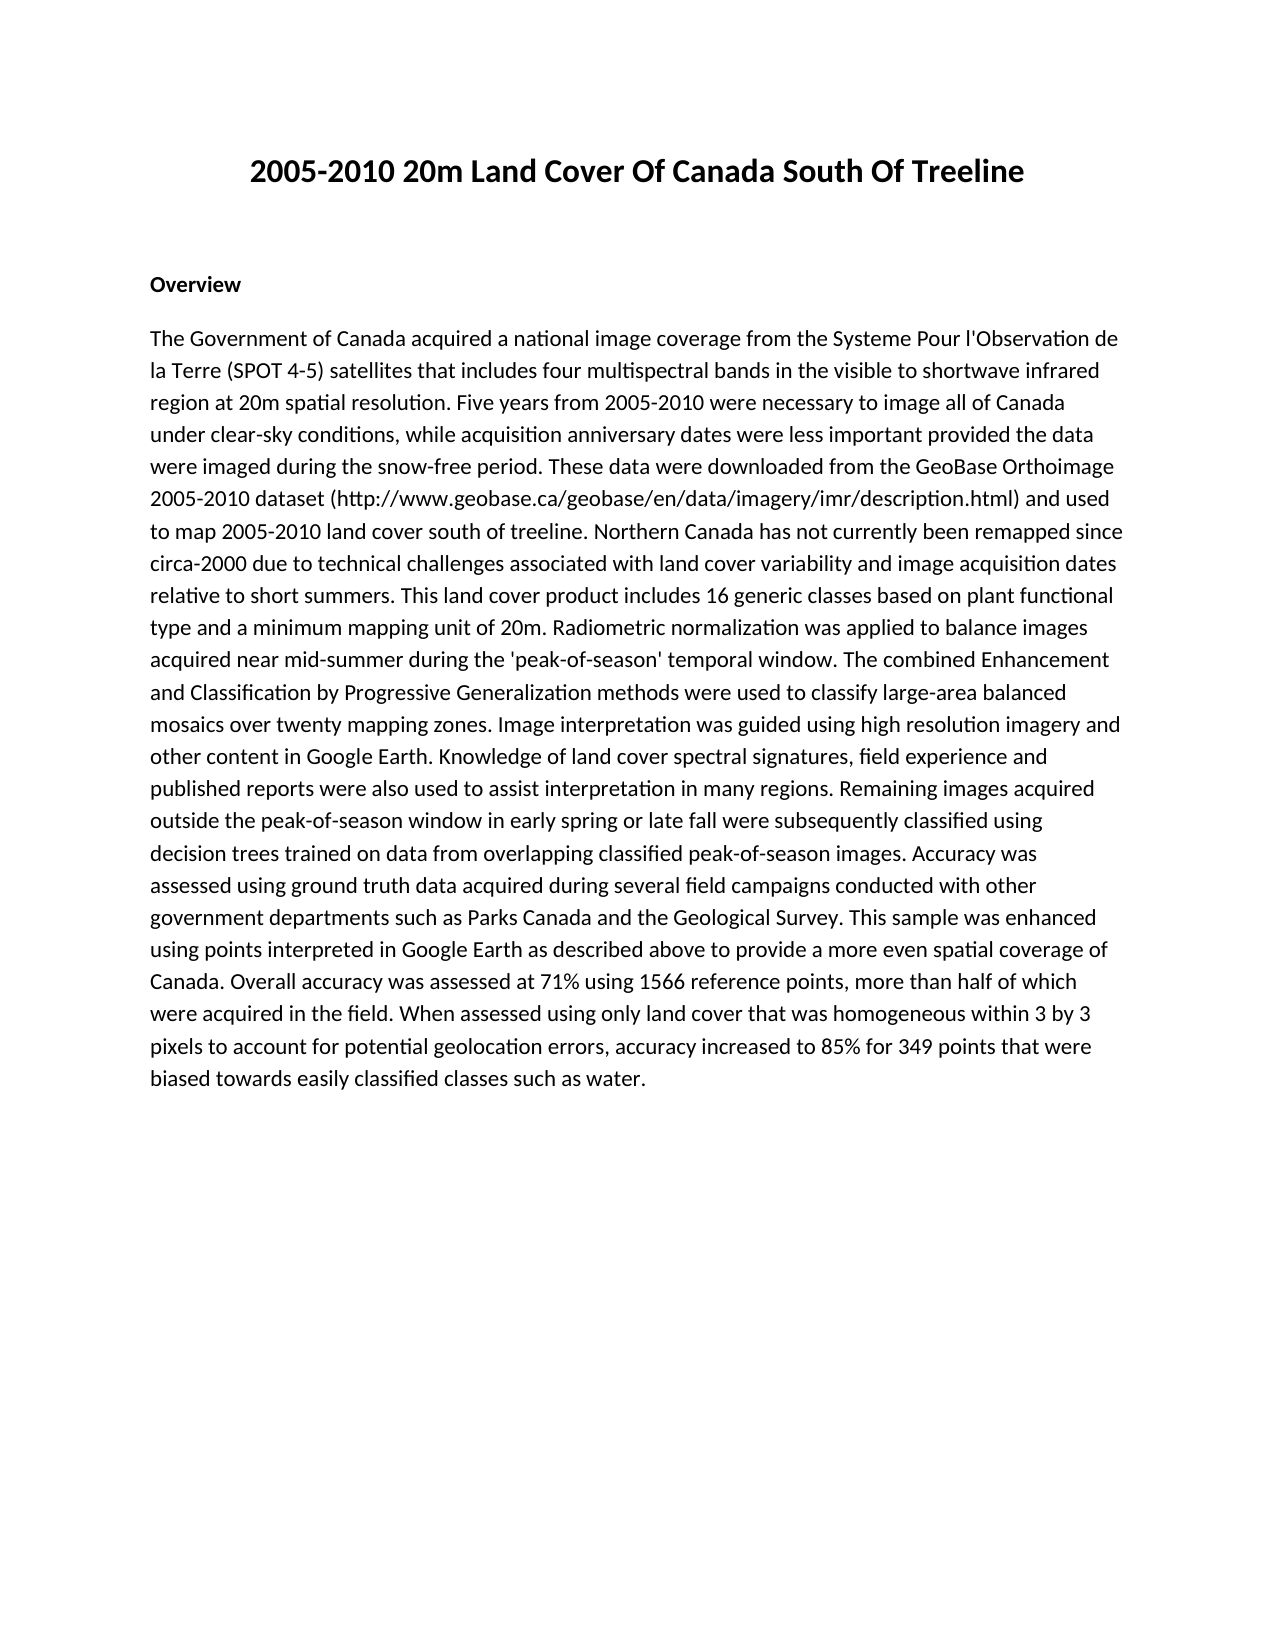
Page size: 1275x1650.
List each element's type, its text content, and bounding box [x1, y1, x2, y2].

text 2005-2010 20m Land Cover Of Canada South Of Treeline [150, 150, 1125, 191]
text The Government of Canada acquired a national image coverage from the Systeme Pour l'Observation de la Terre (SPOT 4-5) satellites that includes four multispectral bands in the visible to shortwave infrared region at 20m spatial resolution. Five years from 2005-2010 were necessary to image all of Canada under clear-sky conditions, while acquisition anniversary dates were less important provided the data were imaged during the snow-free period. These data were downloaded from the GeoBase Orthoimage 2005-2010 dataset (http://www.geobase.ca/geobase/en/data/imagery/imr/description.html) and used to map 2005-2010 land cover south of treeline. Northern Canada has not currently been remapped since circa-2000 due to technical challenges associated with land cover variability and image acquisition dates relative to short summers. This land cover product includes 16 generic classes based on plant functional type and a minimum mapping unit of 20m. Radiometric normalization was applied to balance images acquired near mid-summer during the 'peak-of-season' temporal window. The combined Enhancement and Classification by Progressive Generalization methods were used to classify large-area balanced mosaics over twenty mapping zones. Image interpretation was guided using high resolution imagery and other content in Google Earth. Knowledge of land cover spectral signatures, field experience and published reports were also used to assist interpretation in many regions. Remaining images acquired outside the peak-of-season window in early spring or late fall were subsequently classified using decision trees trained on data from overlapping classified peak-of-season images. Accuracy was assessed using ground truth data acquired during several field campaigns conducted with other government departments such as Parks Canada and the Geological Survey. This sample was enhanced using points interpreted in Google Earth as described above to provide a more even spatial coverage of Canada. Overall accuracy was assessed at 71% using 1566 reference points, more than half of which were acquired in the field. When assessed using only land cover that was homogeneous within 3 by 3 pixels to account for potential geolocation errors, accuracy increased to 85% for 349 points that were biased towards easily classified classes such as water. [150, 324, 1125, 1092]
text Overview [150, 271, 1125, 299]
